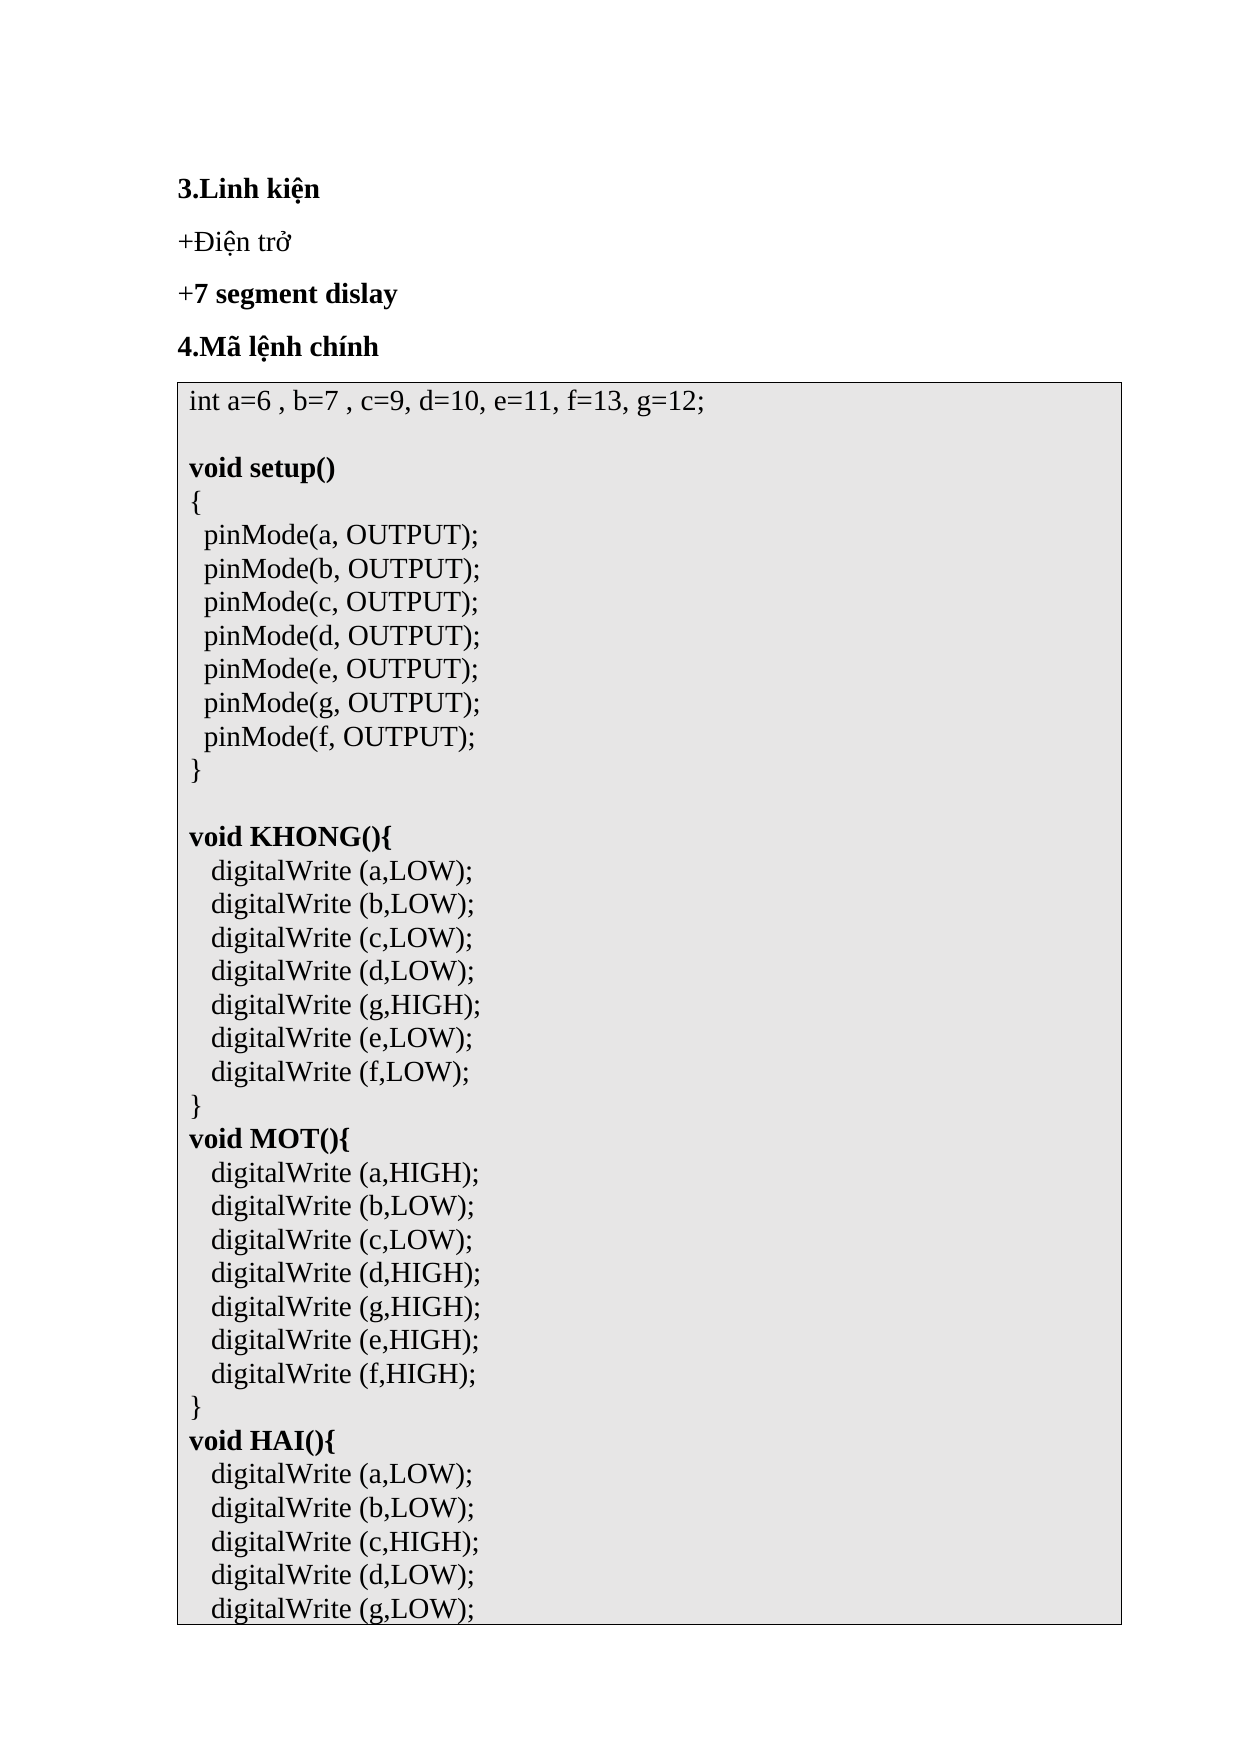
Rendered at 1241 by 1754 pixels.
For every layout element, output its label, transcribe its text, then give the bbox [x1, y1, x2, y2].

text 3.Linh kiện [177, 171, 1122, 204]
text 4.Mã lệnh chính [177, 329, 1122, 363]
text +7 segment dislay [177, 277, 1122, 310]
text +Điện trở [177, 224, 1122, 257]
